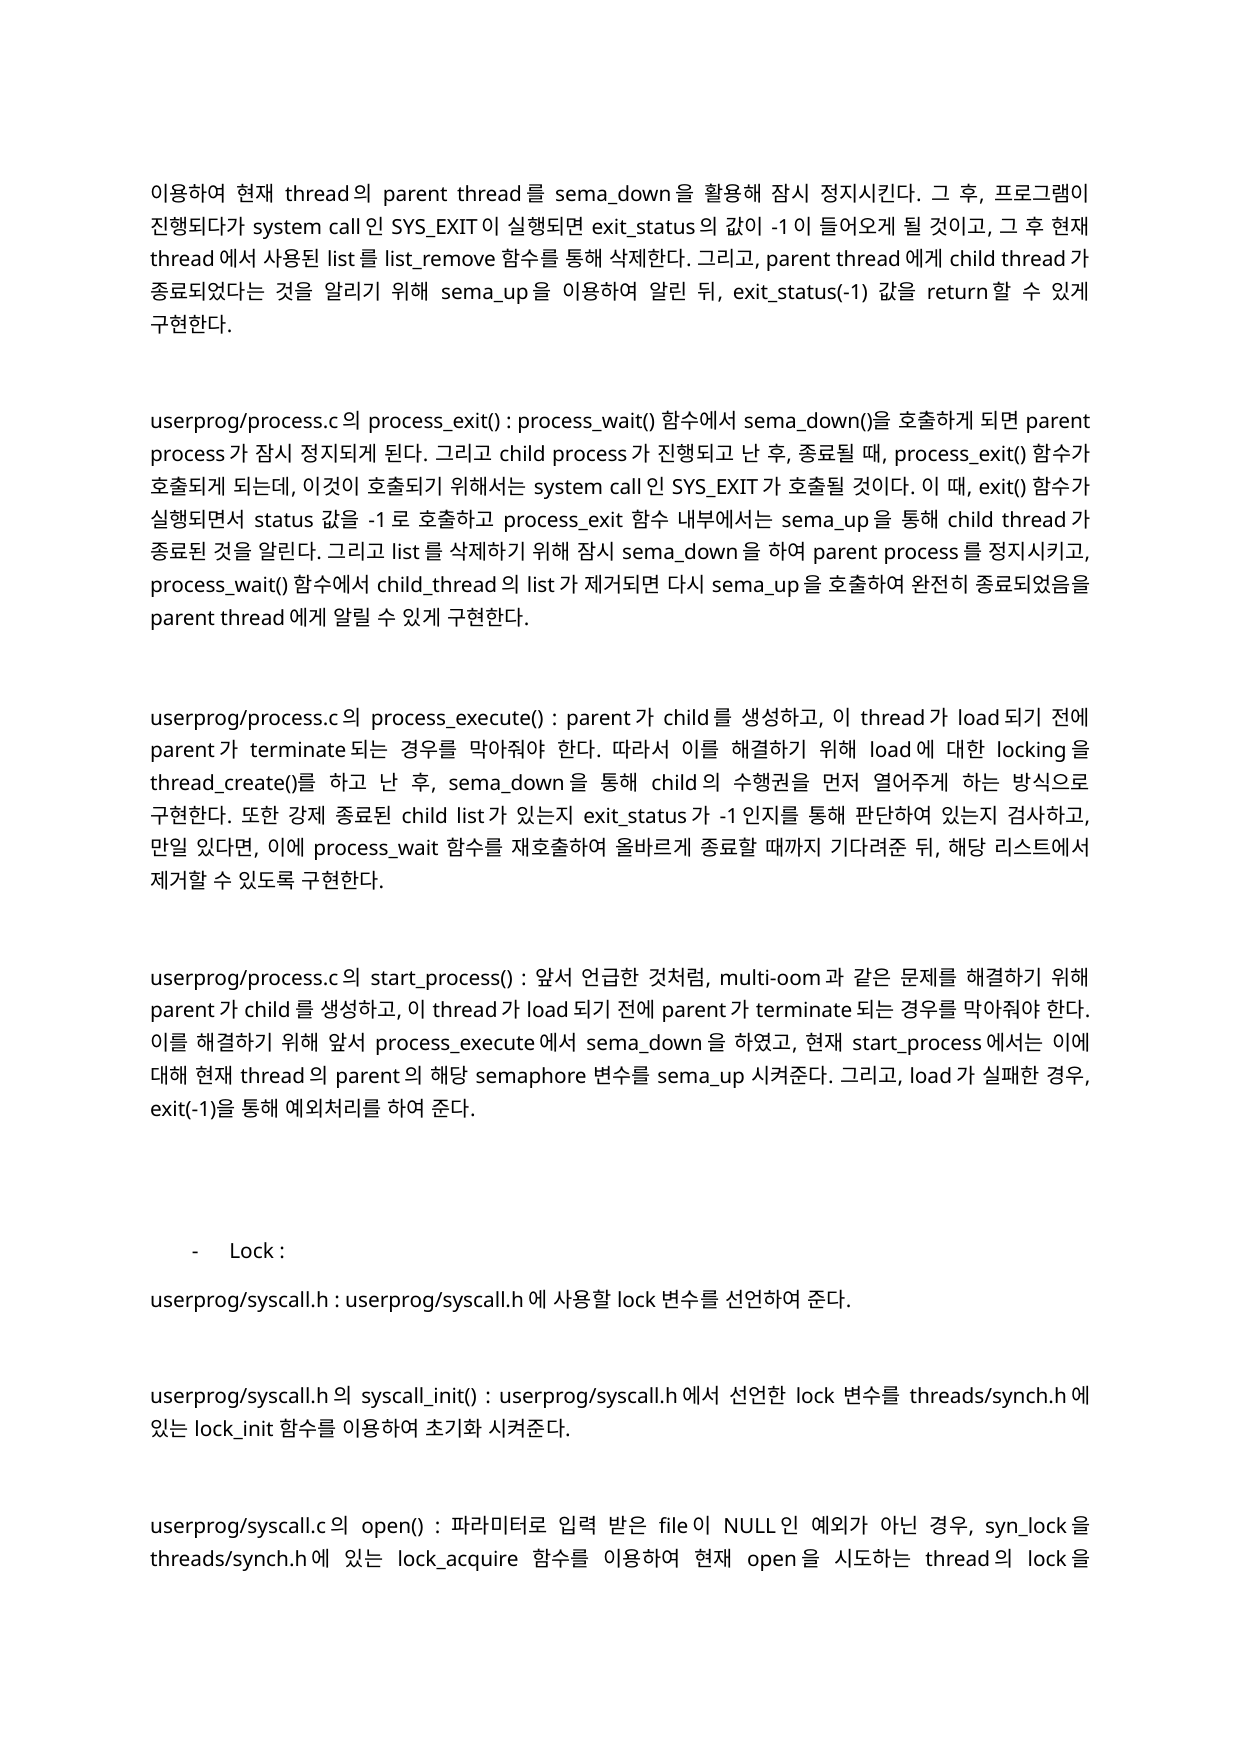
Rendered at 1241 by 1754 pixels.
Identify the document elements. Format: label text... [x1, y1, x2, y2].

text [150, 1509, 1090, 1572]
text userprog/process.c의 start_process() : 앞서 언급한 것처럼, multi-oom과 같은 문제를 해결하기 위해 parent가 child를 생성하고, 이 thread가 load되기 전에 parent가 terminate되는 경우를 막아줘야 한다. 이를 해결하기 위해 앞서 process_execute에서 sema_down을 하였고, 현재 start_process에서는 이에 대해 현재 thread의 parent의 해당 semaphore 변수를 sema_up 시켜준다. 그리고, load가 실패한 경우, exit(-1)을 통해 예외처리를 하여 준다. [150, 961, 1090, 1122]
text userprog/process.c의 process_execute() : parent가 child를 생성하고, 이 thread가 load되기 전에 parent가 terminate되는 경우를 막아줘야 한다. 따라서 이를 해결하기 위해 load에 대한 locking을 thread_create()를 하고 난 후, sema_down을 통해 child의 수행권을 먼저 열어주게 하는 방식으로 구현한다. 또한 강제 종료된 child list가 있는지 exit_status가 -1인지를 통해 판단하여 있는지 검사하고, 만일 있다면, 이에 process_wait 함수를 재호출하여 올바르게 종료할 때까지 기다려준 뒤, 해당 리스트에서 제거할 수 있도록 구현한다. [150, 701, 1090, 894]
text userprog/process.c의 process_exit() : process_wait() 함수에서 sema_down()을 호출하게 되면 parent process가 잠시 정지되게 된다. 그리고 child process가 진행되고 난 후, 종료될 때, process_exit() 함수가 호출되게 되는데, 이것이 호출되기 위해서는 system call인 SYS_EXIT가 호출될 것이다. 이 때, exit() 함수가 실행되면서 status 값을 -1로 호출하고 process_exit 함수 내부에서는 sema_up을 통해 child thread가 종료된 것을 알린다. 그리고 list를 삭제하기 위해 잠시 sema_down을 하여 parent process를 정지시키고, process_wait() 함수에서 child_thread의 list가 제거되면 다시 sema_up을 호출하여 완전히 종료되었음을 parent thread에게 알릴 수 있게 구현한다. [150, 405, 1090, 631]
text userprog/syscall.h : userprog/syscall.h에 사용할 lock 변수를 선언하여 준다. [150, 1283, 1090, 1313]
list Lock : [192, 1236, 1090, 1264]
text userprog/syscall.h의 syscall_init() : userprog/syscall.h에서 선언한 lock 변수를 threads/synch.h에 있는 lock_init 함수를 이용하여 초기화 시켜준다. [150, 1380, 1090, 1443]
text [150, 177, 1090, 338]
